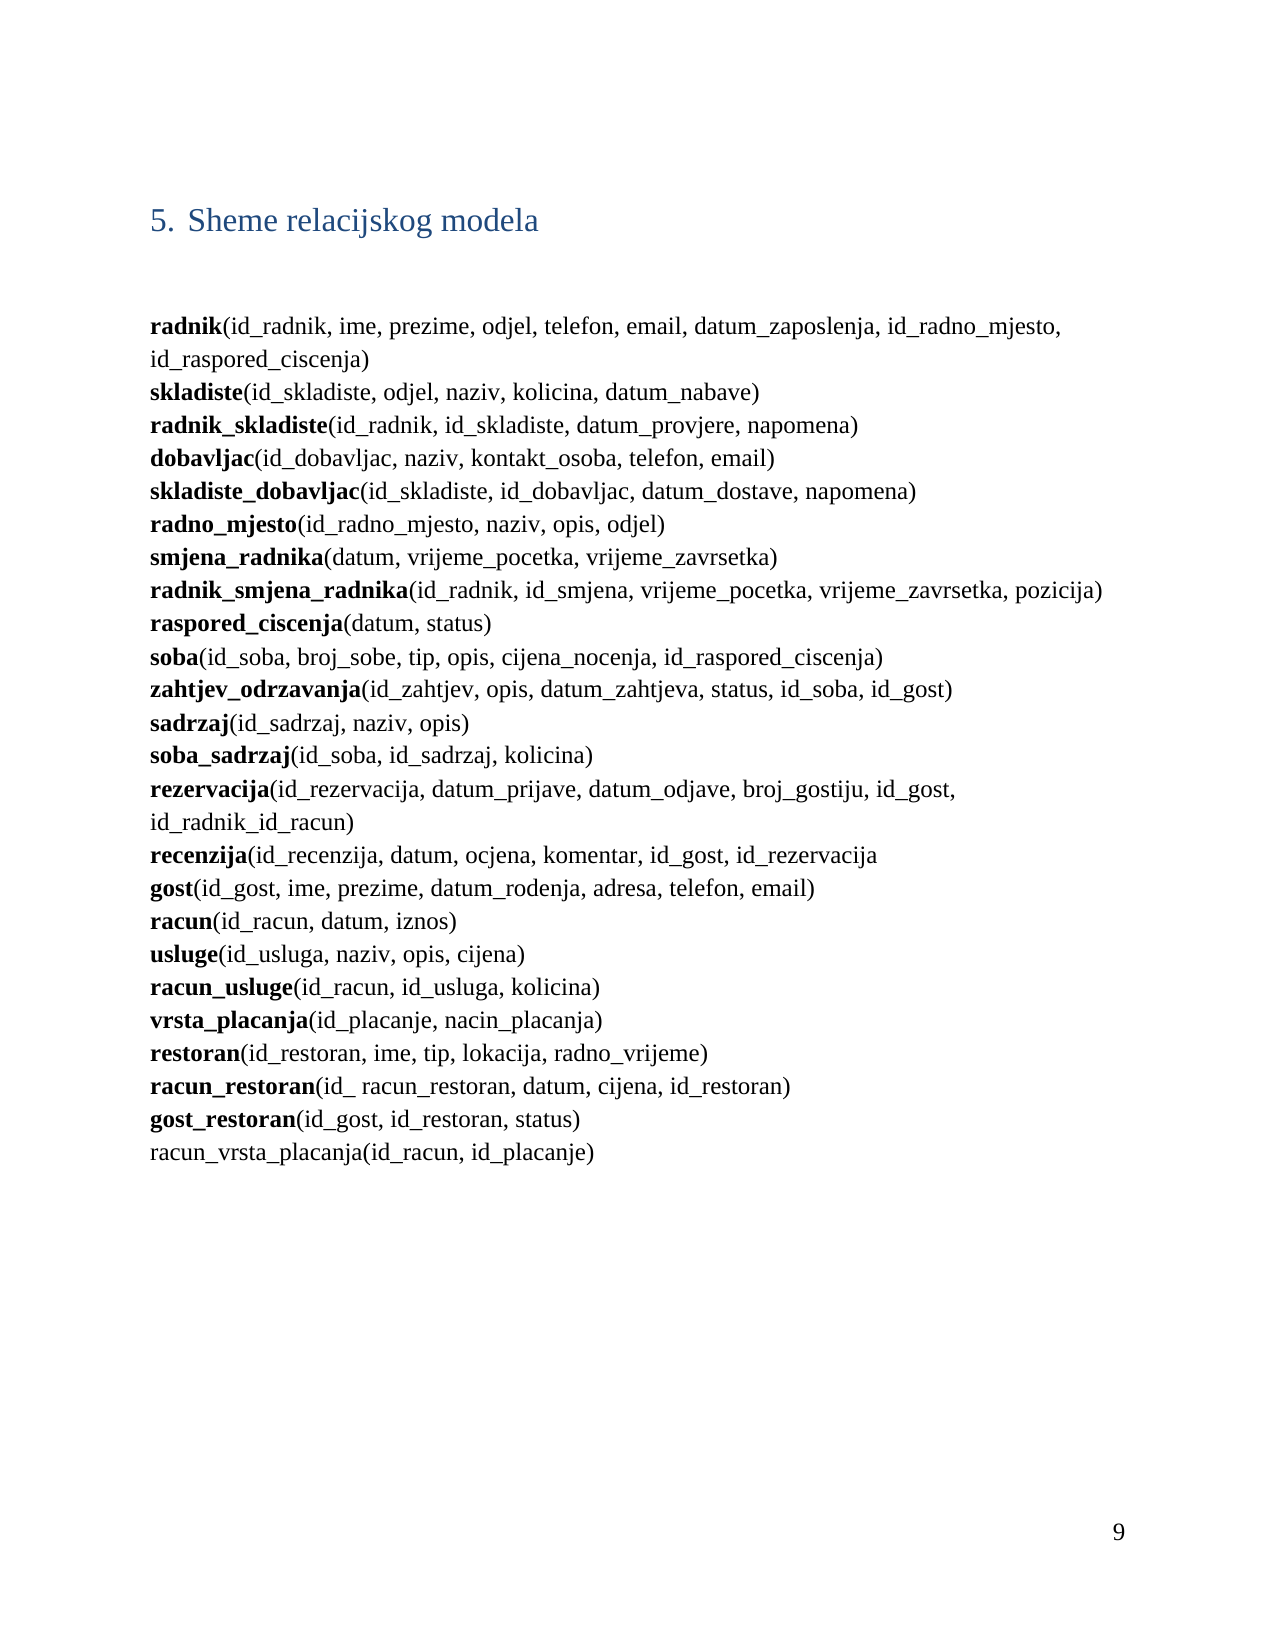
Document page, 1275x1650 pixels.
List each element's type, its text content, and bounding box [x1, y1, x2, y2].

text radnik(id_radnik, ime, prezime, odjel, telefon, email, datum_zaposlenja, id_radno_mjesto, id_raspored_ciscenja) skladiste(id_skladiste, odjel, naziv, kolicina, datum_nabave) radnik_skladiste(id_radnik, id_skladiste, datum_provjere, napomena) dobavljac(id_dobavljac, naziv, kontakt_osoba, telefon, email) skladiste_dobavljac(id_skladiste, id_dobavljac, datum_dostave, napomena) radno_mjesto(id_radno_mjesto, naziv, opis, odjel) smjena_radnika(datum, vrijeme_pocetka, vrijeme_zavrsetka) radnik_smjena_radnika(id_radnik, id_smjena, vrijeme_pocetka, vrijeme_zavrsetka, pozicija) raspored_ciscenja(datum, status) soba(id_soba, broj_sobe, tip, opis, cijena_nocenja, id_raspored_ciscenja) zahtjev_odrzavanja(id_zahtjev, opis, datum_zahtjeva, status, id_soba, id_gost) sadrzaj(id_sadrzaj, naziv, opis) soba_sadrzaj(id_soba, id_sadrzaj, kolicina) rezervacija(id_rezervacija, datum_prijave, datum_odjave, broj_gostiju, id_gost, id_radnik_id_racun) recenzija(id_recenzija, datum, ocjena, komentar, id_gost, id_rezervacija gost(id_gost, ime, prezime, datum_rodenja, adresa, telefon, email) racun(id_racun, datum, iznos) usluge(id_usluga, naziv, opis, cijena) racun_usluge(id_racun, id_usluga, kolicina) vrsta_placanja(id_placanje, nacin_placanja) restoran(id_restoran, ime, tip, lokacija, radno_vrijeme) racun_restoran(id_ racun_restoran, datum, cijena, id_restoran) gost_restoran(id_gost, id_restoran, status) racun_vrsta_placanja(id_racun, id_placanje) [150, 311, 1125, 1166]
subtitle Sheme relacijskog modela [150, 200, 1125, 238]
